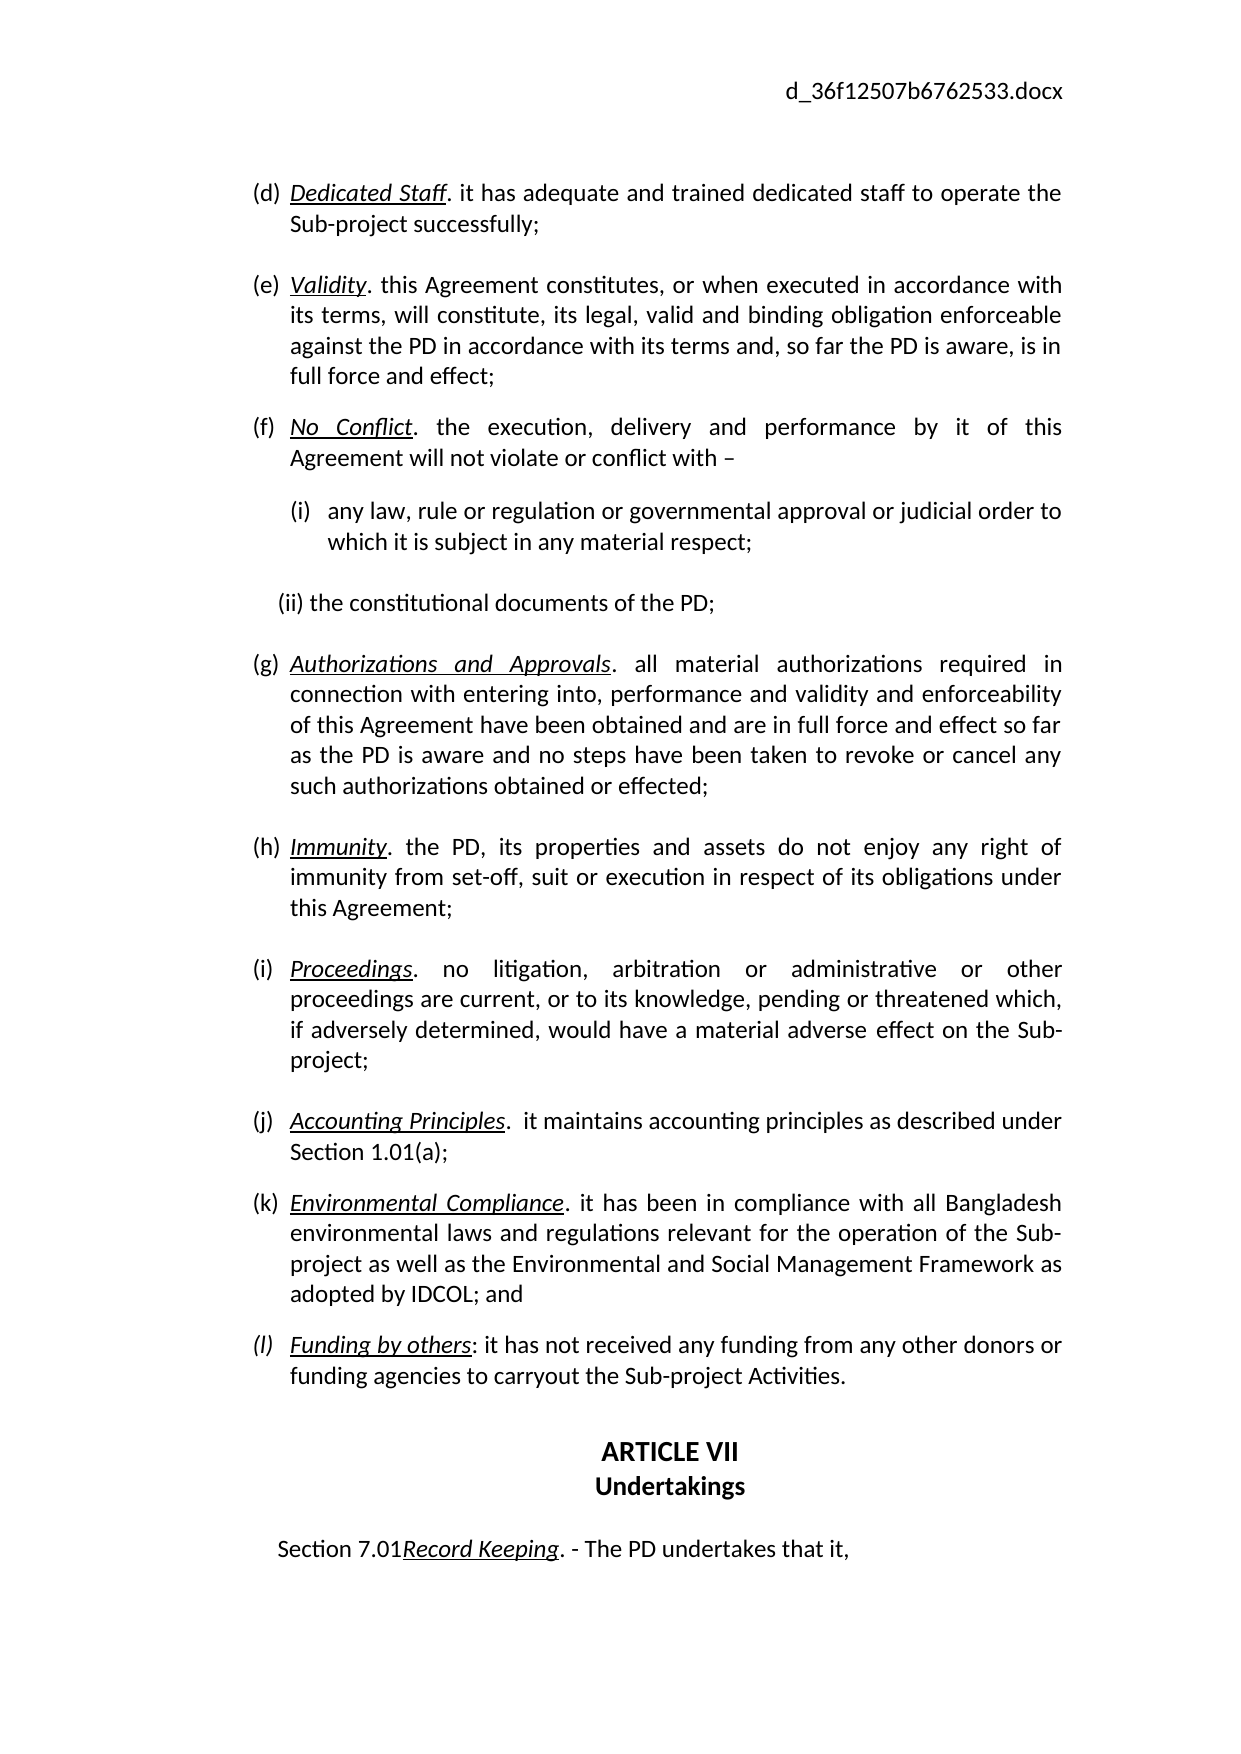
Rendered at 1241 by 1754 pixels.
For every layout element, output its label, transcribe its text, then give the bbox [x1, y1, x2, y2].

list Authorizations and Approvals. all material authorizations required in connection with entering into, performance and validity and enforceability of this Agreement have been obtained and are in full force and effect so far as the PD is aware and no steps have been taken to revoke or cancel any such authorizations obtained or effected; [252, 648, 1063, 800]
text (ii) the constitutional documents of the PD; [277, 587, 1063, 617]
list any law, rule or regulation or governmental approval or judicial order to which it is subject in any material respect; [290, 495, 1063, 556]
list No Conflict. the execution, delivery and performance by it of this Agreement will not violate or conflict with – [252, 411, 1063, 472]
text Section 7.01 Record Keeping. - The PD undertakes that it, [277, 1533, 1063, 1563]
list Validity. this Agreement constitutes, or when executed in accordance with its terms, will constitute, its legal, valid and binding obligation enforceable against the PD in accordance with its terms and, so far the PD is aware, is in full force and effect; [252, 269, 1063, 391]
list Funding by others: it has not received any funding from any other donors or funding agencies to carryout the Sub-project Activities. [252, 1329, 1063, 1390]
list Proceedings. no litigation, arbitration or administrative or other proceedings are current, or to its knowledge, pending or threatened which, if adversely determined, would have a material adverse effect on the Sub-project; [252, 953, 1063, 1075]
list Dedicated Staff. it has adequate and trained dedicated staff to operate the Sub-project successfully; [252, 177, 1063, 238]
text Undertakings [277, 1469, 1063, 1502]
list Accounting Principles. it maintains accounting principles as described under Section 1.01(a); [252, 1106, 1063, 1167]
text ARTICLE VII [277, 1433, 1063, 1469]
list Immunity. the PD, its properties and assets do not enjoy any right of immunity from set-off, suit or execution in respect of its obligations under this Agreement; [252, 831, 1063, 922]
list Environmental Compliance. it has been in compliance with all Bangladesh environmental laws and regulations relevant for the operation of the Sub-project as well as the Environmental and Social Management Framework as adopted by IDCOL; and [252, 1187, 1063, 1309]
